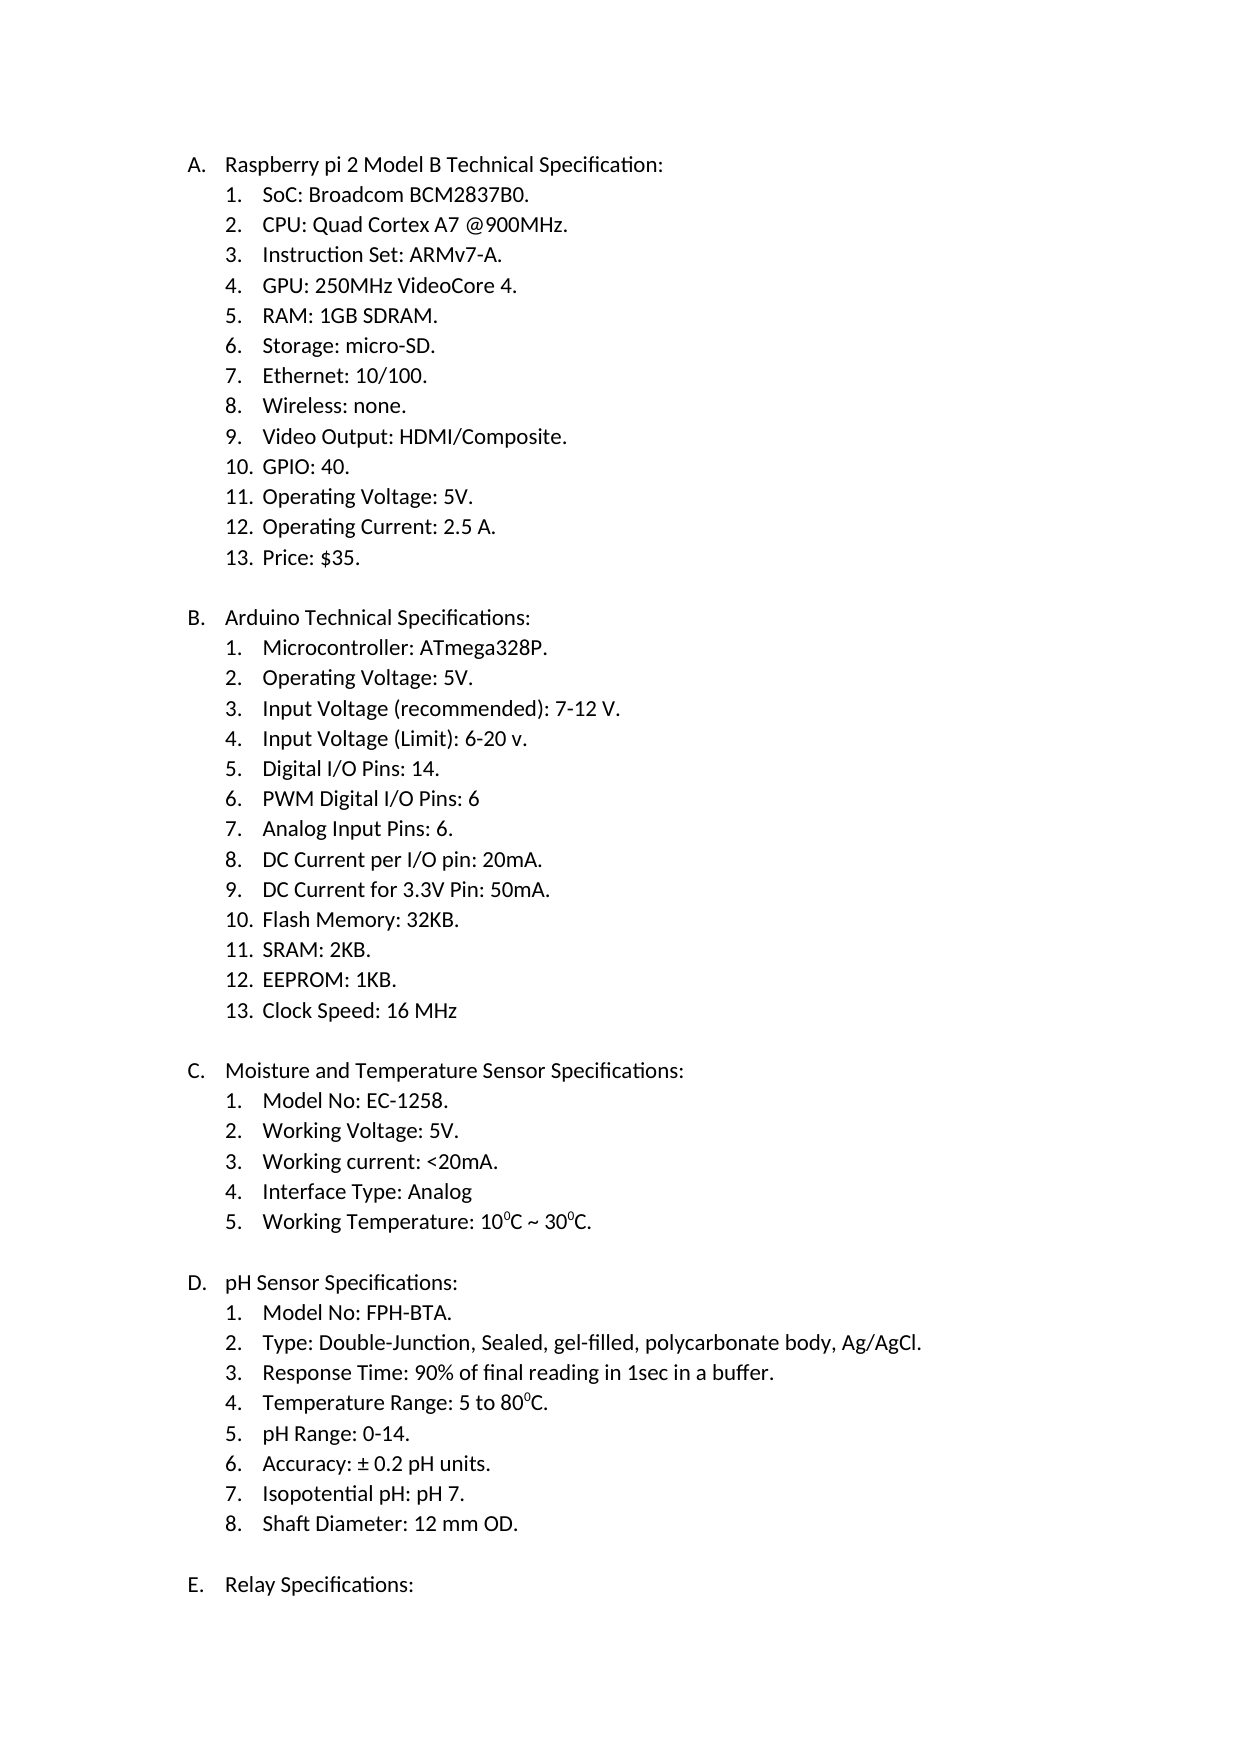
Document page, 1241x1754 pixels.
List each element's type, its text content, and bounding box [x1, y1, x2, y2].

list Arduino Technical Specifications: [187, 603, 1090, 631]
list Raspberry pi 2 Model B Technical Specification: [187, 150, 1090, 178]
list Working current: <20mA. [225, 1147, 1090, 1175]
list Analog Input Pins: 6. [225, 814, 1090, 843]
list Input Voltage (Limit): 6-20 v. [225, 724, 1090, 752]
list DC Current per I/O pin: 20mA. [225, 845, 1090, 873]
list Isopotential pH: pH 7. [225, 1479, 1090, 1507]
list Model No: FPH-BTA. [225, 1298, 1090, 1326]
list Interface Type: Analog [225, 1177, 1090, 1205]
list Working Voltage: 5V. [225, 1117, 1090, 1145]
list SoC: Broadcom BCM2837B0. [225, 180, 1090, 208]
list DC Current for 3.3V Pin: 50mA. [225, 875, 1090, 903]
list Clock Speed: 16 MHz [225, 996, 1090, 1024]
list Temperature Range: 5 to 800C. [225, 1388, 1090, 1417]
list RAM: 1GB SDRAM. [225, 301, 1090, 329]
list Working Temperature: 100C ~ 300C. [225, 1207, 1090, 1235]
list EEPROM: 1KB. [225, 966, 1090, 994]
list pH Range: 0-14. [225, 1419, 1090, 1447]
list Video Output: HDMI/Composite. [225, 422, 1090, 450]
list Type: Double-Junction, Sealed, gel-filled, polycarbonate body, Ag/AgCl. [225, 1328, 1090, 1356]
list Relay Specifications: [187, 1570, 1090, 1598]
list Flash Memory: 32KB. [225, 905, 1090, 933]
list Operating Voltage: 5V. [225, 482, 1090, 510]
list Model No: EC-1258. [225, 1086, 1090, 1114]
list PWM Digital I/O Pins: 6 [225, 784, 1090, 812]
list GPIO: 40. [225, 452, 1090, 480]
list GPU: 250MHz VideoCore 4. [225, 271, 1090, 299]
list Moisture and Temperature Sensor Specifications: [187, 1056, 1090, 1084]
list Storage: micro-SD. [225, 331, 1090, 359]
list pH Sensor Specifications: [187, 1268, 1090, 1296]
list Operating Voltage: 5V. [225, 663, 1090, 692]
list SRAM: 2KB. [225, 935, 1090, 963]
list Price: $35. [225, 543, 1090, 571]
list Response Time: 90% of final reading in 1sec in a buffer. [225, 1358, 1090, 1386]
list Wireless: none. [225, 392, 1090, 420]
list Operating Current: 2.5 A. [225, 512, 1090, 541]
list Instruction Set: ARMv7-A. [225, 241, 1090, 269]
list Accuracy: ± 0.2 pH units. [225, 1449, 1090, 1477]
list Input Voltage (recommended): 7-12 V. [225, 694, 1090, 722]
list CPU: Quad Cortex A7 @900MHz. [225, 210, 1090, 238]
list Ethernet: 10/100. [225, 361, 1090, 389]
list Microcontroller: ATmega328P. [225, 633, 1090, 661]
list Digital I/O Pins: 14. [225, 754, 1090, 782]
list Shaft Diameter: 12 mm OD. [225, 1509, 1090, 1537]
